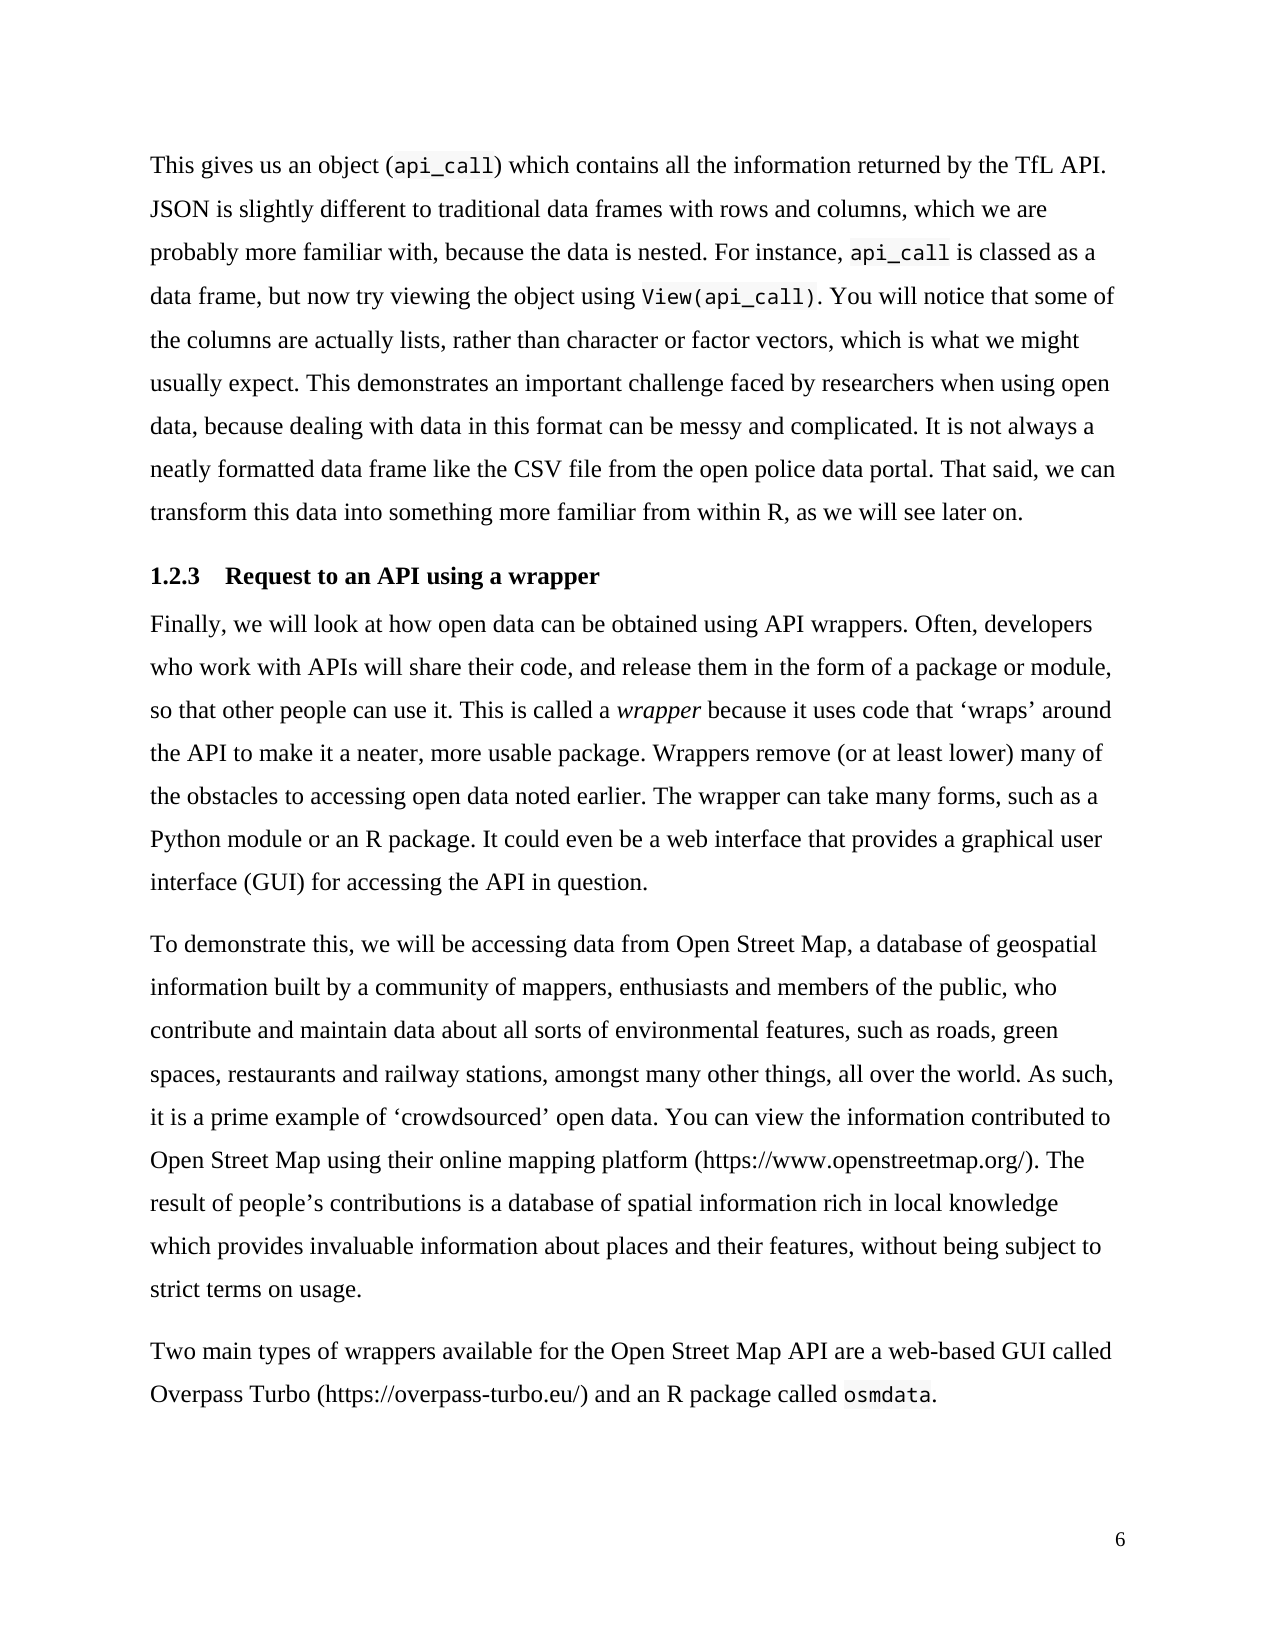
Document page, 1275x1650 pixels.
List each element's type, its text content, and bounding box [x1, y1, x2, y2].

text To demonstrate this, we will be accessing data from Open Street Map, a database of geospatial information built by a community of mappers, enthusiasts and members of the public, who contribute and maintain data about all sorts of environmental features, such as roads, green spaces, restaurants and railway stations, amongst many other things, all over the world. As such, it is a prime example of ‘crowdsourced’ open data. You can view the information contributed to Open Street Map using their online mapping platform (https://www.openstreetmap.org/). The result of people’s contributions is a database of spatial information rich in local knowledge which provides invaluable information about places and their features, without being subject to strict terms on usage. [150, 929, 1125, 1303]
subtitle Request to an API using a wrapper [150, 561, 1125, 590]
text This gives us an object (api_call) which contains all the information returned by the TfL API. JSON is slightly different to traditional data frames with rows and columns, which we are probably more familiar with, because the data is nested. For instance, api_call is classed as a data frame, but now try viewing the object using View(api_call). You will notice that some of the columns are actually lists, rather than character or factor vectors, which is what we might usually expect. This demonstrates an important challenge faced by researchers when using open data, because dealing with data in this format can be messy and complicated. It is not always a neatly formatted data frame like the CSV file from the open police data portal. That said, we can transform this data into something more familiar from within R, as we will see later on. [150, 150, 1125, 526]
text Finally, we will look at how open data can be obtained using API wrappers. Often, developers who work with APIs will share their code, and release them in the form of a package or module, so that other people can use it. This is called a wrapper because it uses code that ‘wraps’ around the API to make it a neater, more usable package. Wrappers remove (or at least lower) many of the obstacles to accessing open data noted earlier. The wrapper can take many forms, such as a Python module or an R package. It could even be a web interface that provides a graphical user interface (GUI) for accessing the API in question. [150, 609, 1125, 896]
text Two main types of wrappers available for the Open Street Map API are a web-based GUI called Overpass Turbo (https://overpass-turbo.eu/) and an R package called osmdata. [150, 1336, 1125, 1409]
